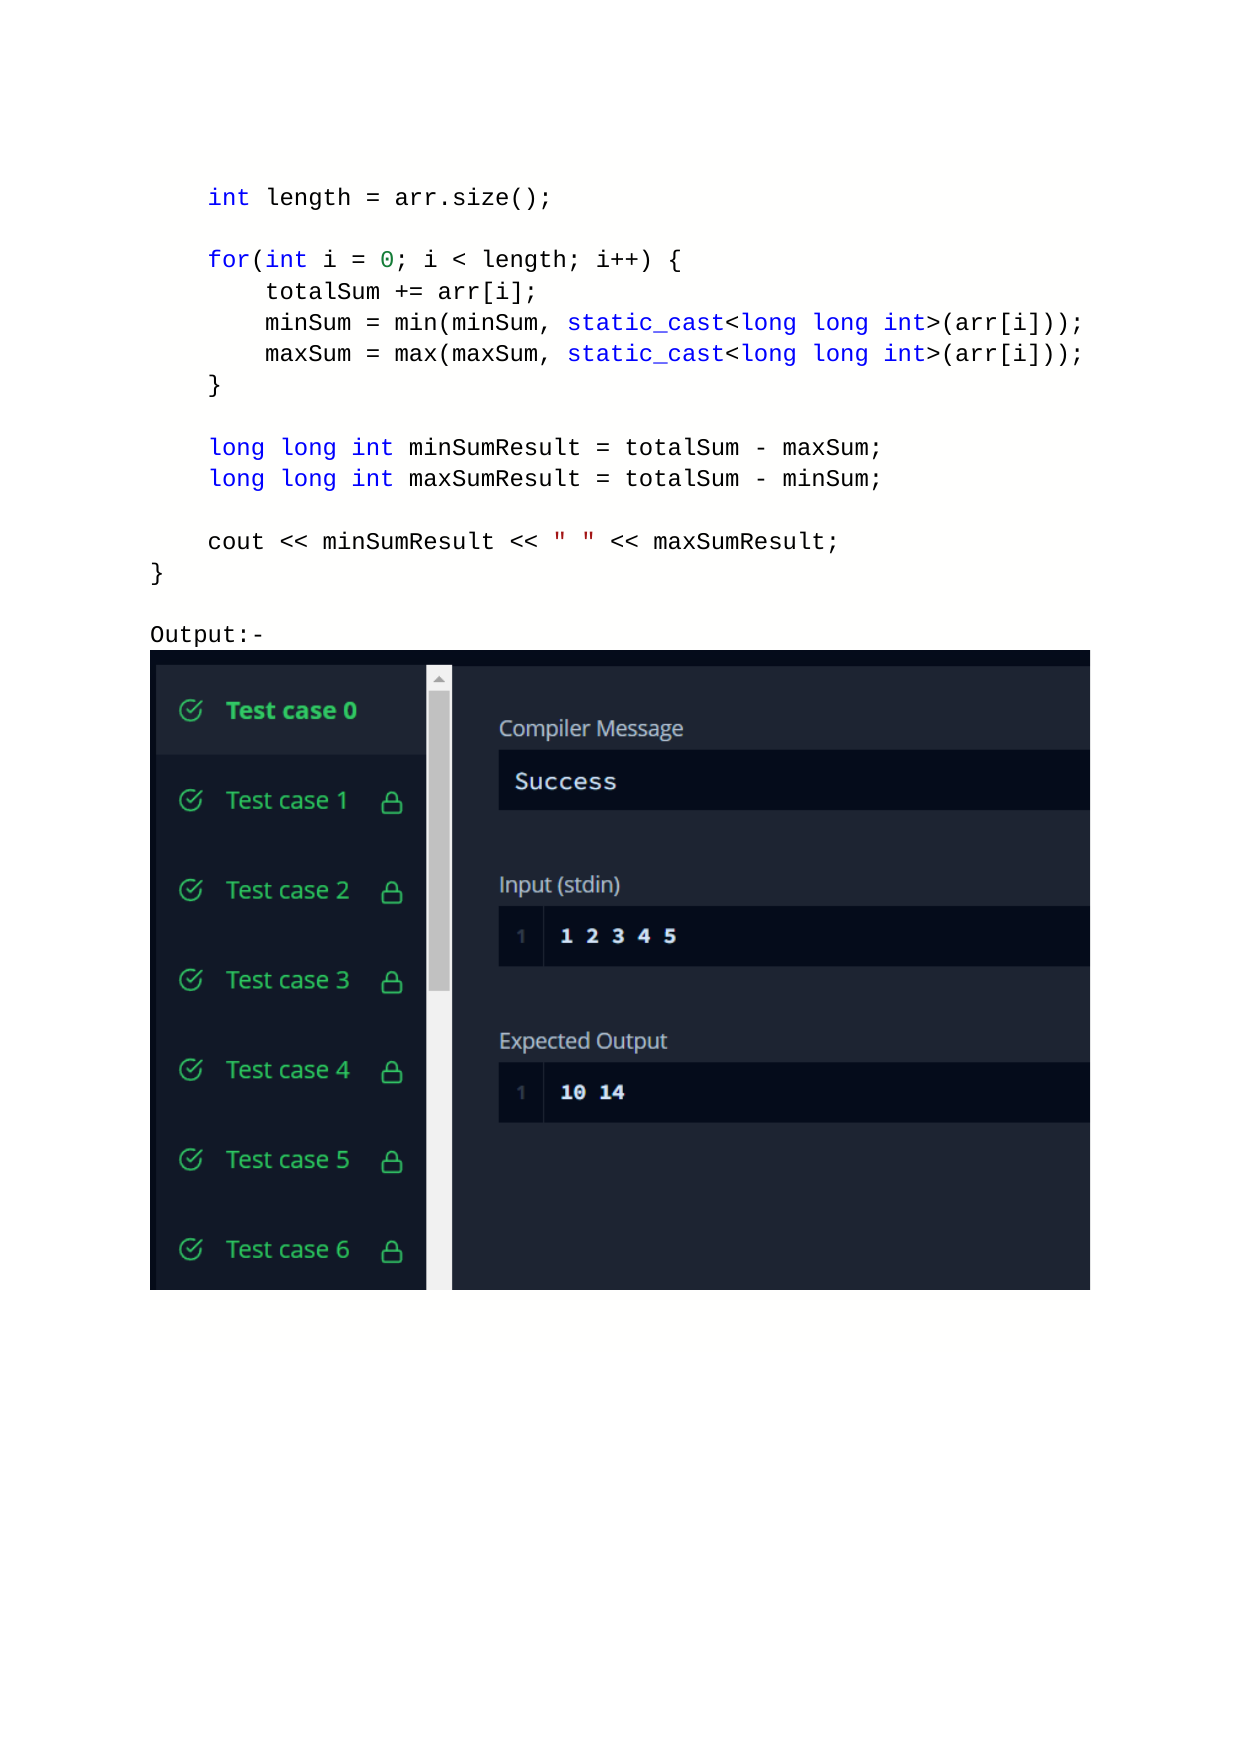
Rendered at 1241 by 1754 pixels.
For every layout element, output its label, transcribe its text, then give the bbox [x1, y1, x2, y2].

text Output:- [150, 619, 1090, 650]
text minSum = min(minSum, static_cast<long long int>(arr[i])); [150, 306, 1090, 337]
text long long int maxSumResult = totalSum - minSum; [150, 462, 1090, 494]
text maxSum = max(maxSum, static_cast<long long int>(arr[i])); [150, 337, 1090, 369]
text } [150, 556, 1090, 587]
text cout << minSumResult << " " << maxSumResult; [150, 525, 1090, 556]
text } [150, 369, 1090, 400]
picture [150, 650, 1091, 1290]
text for(int i = 0; i < length; i++) { [150, 244, 1090, 275]
text totalSum += arr[i]; [150, 275, 1090, 306]
text int length = arr.size(); [150, 181, 1090, 212]
text long long int minSumResult = totalSum - maxSum; [150, 431, 1090, 462]
